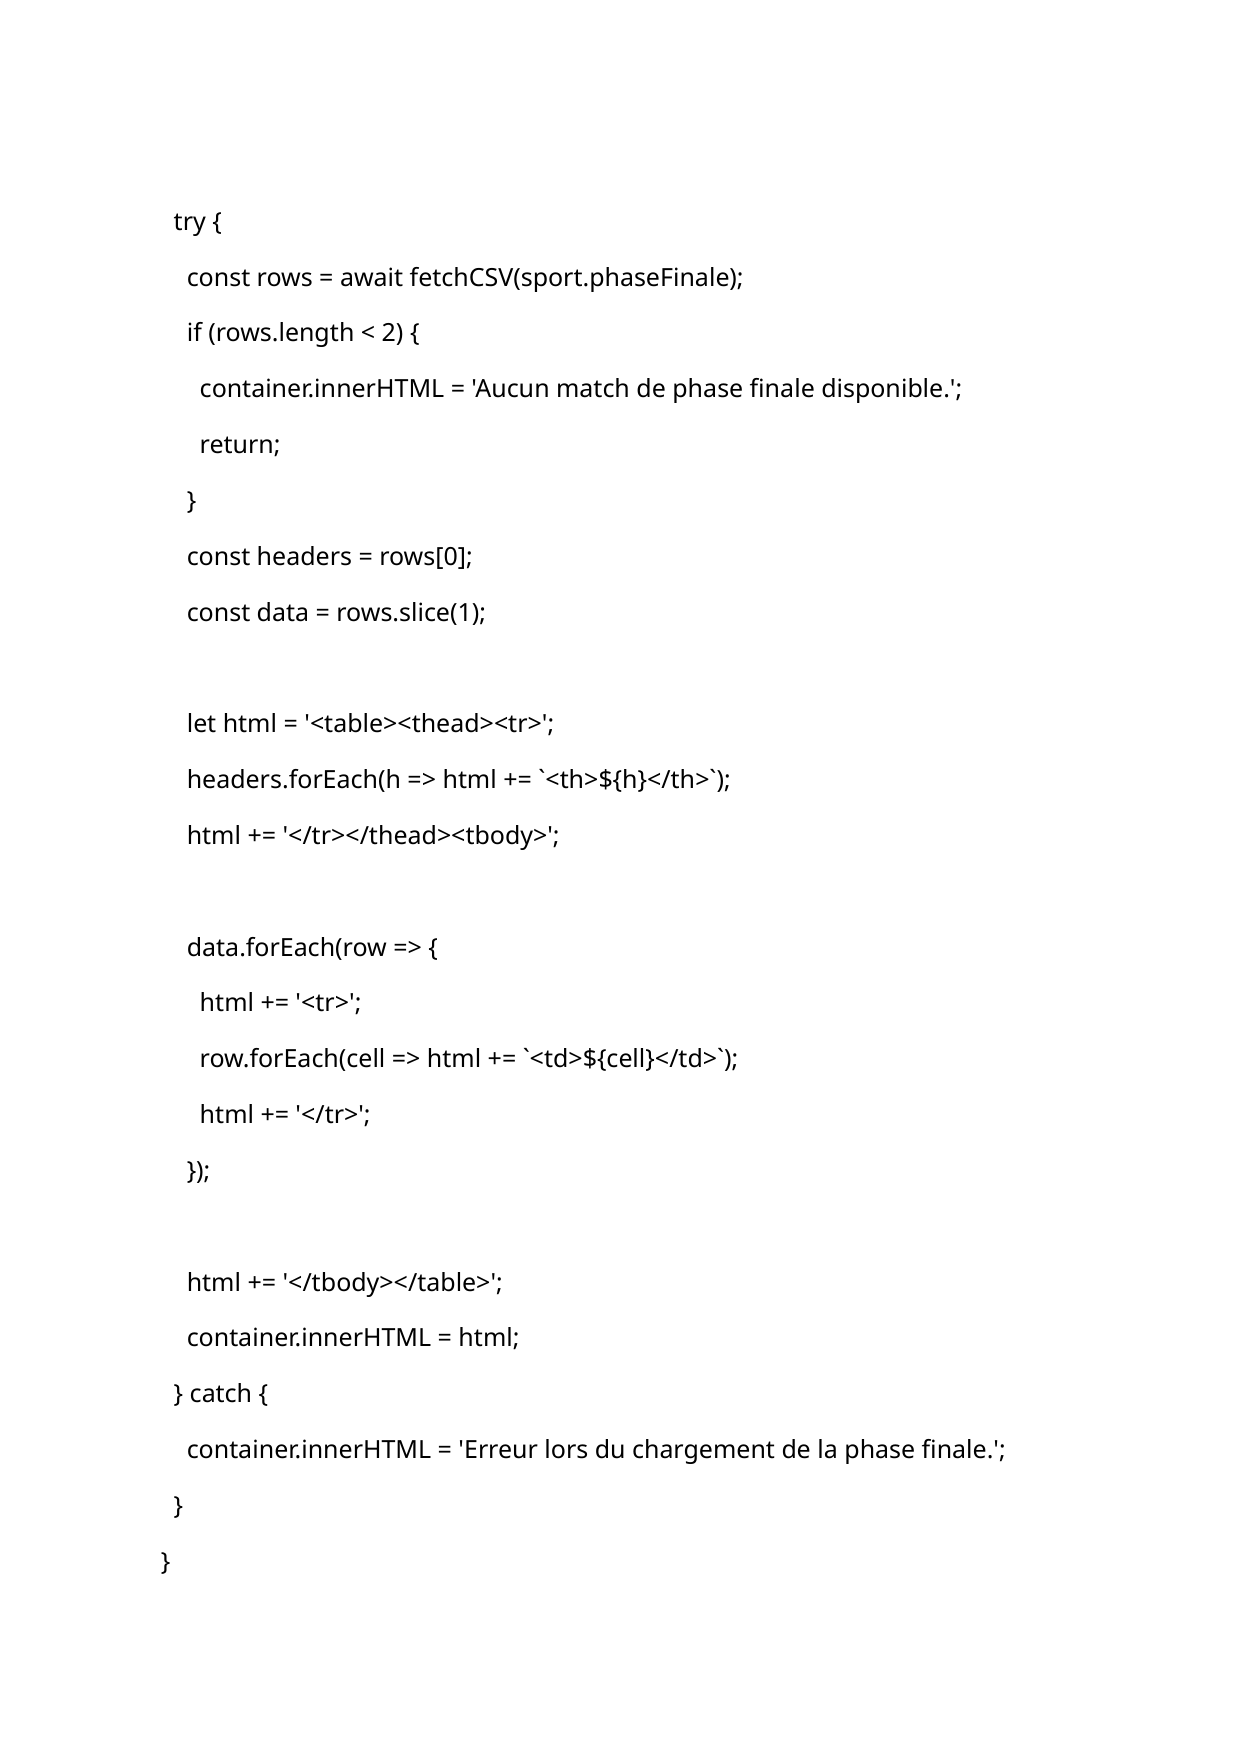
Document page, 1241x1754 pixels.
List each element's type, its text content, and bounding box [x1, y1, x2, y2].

text try { [148, 203, 1093, 237]
text html += '<tr>'; [148, 985, 1093, 1019]
text } [148, 483, 1093, 517]
text }); [148, 1153, 1093, 1187]
text if (rows.length < 2) { [148, 315, 1093, 349]
text container.innerHTML = 'Erreur lors du chargement de la phase finale.'; [148, 1432, 1093, 1466]
text return; [148, 427, 1093, 461]
text const data = rows.slice(1); [148, 594, 1093, 628]
text html += '</tr>'; [148, 1097, 1093, 1131]
text let html = '<table><thead><tr>'; [148, 706, 1093, 740]
text html += '</tbody></table>'; [148, 1264, 1093, 1298]
text const rows = await fetchCSV(sport.phaseFinale); [148, 259, 1093, 293]
text container.innerHTML = 'Aucun match de phase finale disponible.'; [148, 371, 1093, 405]
text html += '</tr></thead><tbody>'; [148, 818, 1093, 852]
text } [148, 1543, 1093, 1577]
text headers.forEach(h => html += `<th>${h}</th>`); [148, 762, 1093, 796]
text } catch { [148, 1376, 1093, 1410]
text row.forEach(cell => html += `<td>${cell}</td>`); [148, 1041, 1093, 1075]
text const headers = rows[0]; [148, 538, 1093, 572]
text container.innerHTML = html; [148, 1320, 1093, 1354]
text } [148, 1488, 1093, 1522]
text data.forEach(row => { [148, 929, 1093, 963]
